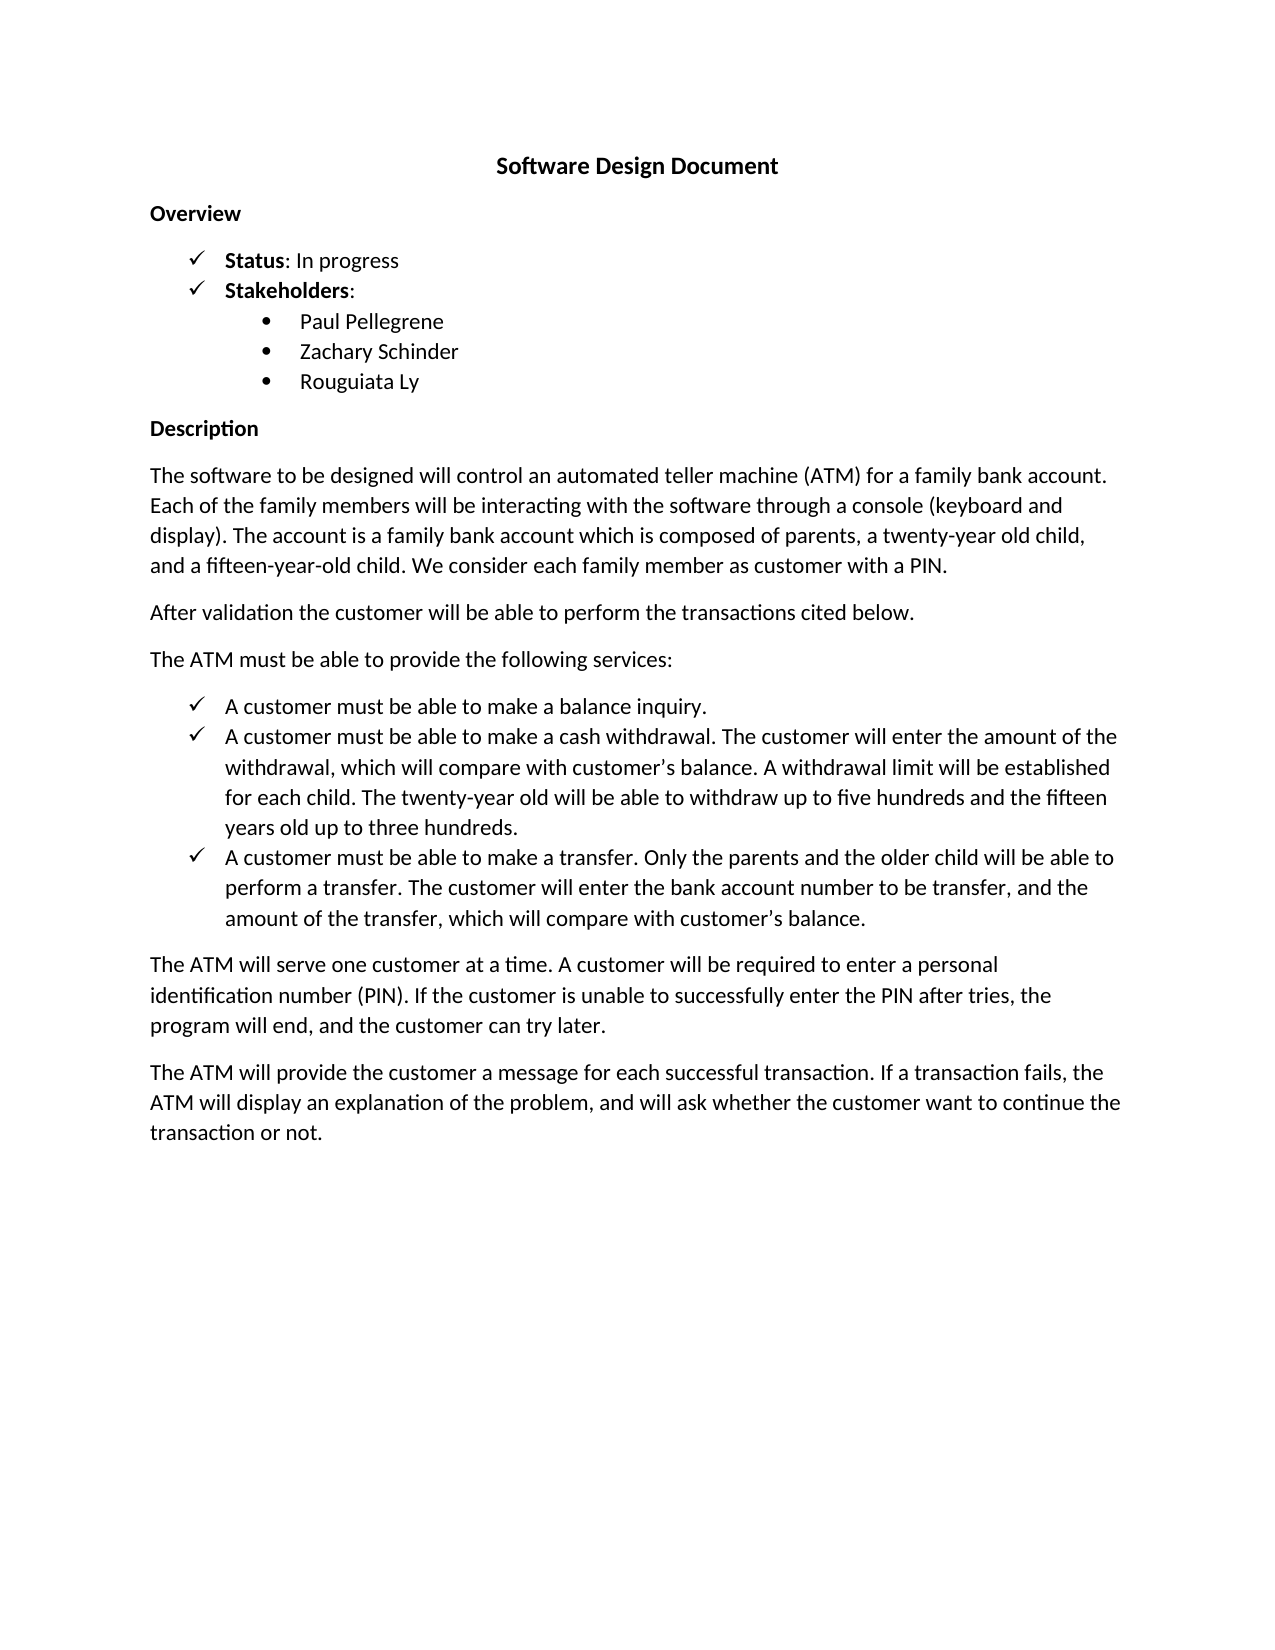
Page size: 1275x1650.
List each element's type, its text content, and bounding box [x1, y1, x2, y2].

list Rouguiata Ly [262, 367, 1125, 395]
text The ATM must be able to provide the following services: [150, 645, 1125, 673]
text Description [150, 414, 1125, 442]
list A customer must be able to make a transfer. Only the parents and the older child will be able to perform a transfer. The customer will enter the bank account number to be transfer, and the amount of the transfer, which will compare with customer’s balance. [187, 843, 1125, 932]
text After validation the customer will be able to perform the transactions cited below. [150, 598, 1125, 627]
text The ATM will provide the customer a message for each successful transaction. If a transaction fails, the ATM will display an explanation of the problem, and will ask whether the customer want to continue the transaction or not. [150, 1058, 1125, 1146]
list Zachary Schinder [262, 337, 1125, 365]
list A customer must be able to make a cash withdrawal. The customer will enter the amount of the withdrawal, which will compare with customer’s balance. A withdrawal limit will be established for each child. The twenty-year old will be able to withdraw up to five hundreds and the fifteen years old up to three hundreds. [187, 722, 1125, 841]
text Software Design Document [150, 150, 1125, 181]
list A customer must be able to make a balance inquiry. [187, 692, 1125, 720]
text The ATM will serve one customer at a time. A customer will be required to enter a personal identification number (PIN). If the customer is unable to successfully enter the PIN after tries, the program will end, and the customer can try later. [150, 951, 1125, 1039]
list Paul Pellegrene [262, 307, 1125, 335]
list Status: In progress [187, 246, 1125, 274]
text The software to be designed will control an automated teller machine (ATM) for a family bank account. Each of the family members will be interacting with the software through a console (keyboard and display). The account is a family bank account which is composed of parents, a twenty-year old child, and a fifteen-year-old child. We consider each family member as customer with a PIN. [150, 461, 1125, 580]
list Stakeholders: [187, 277, 1125, 305]
text Overview [150, 199, 1125, 228]
